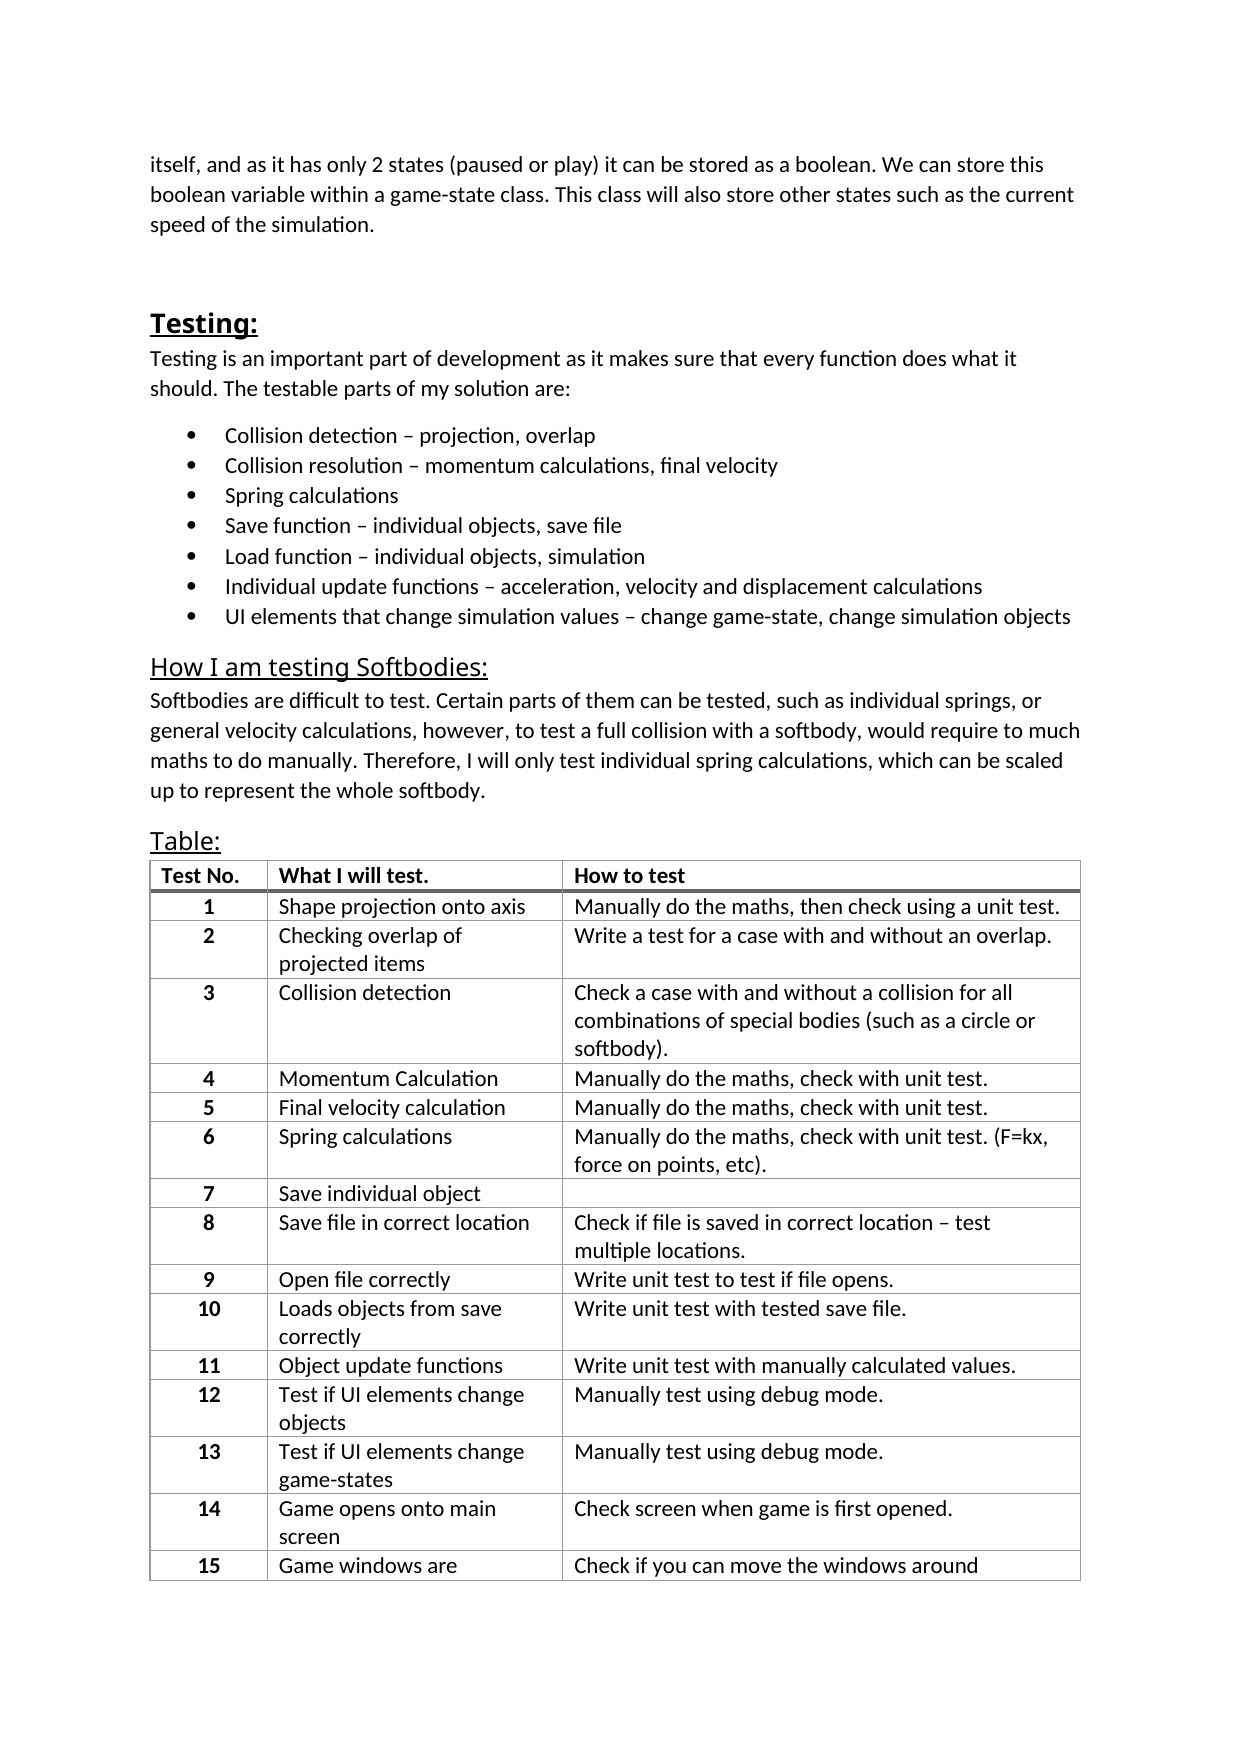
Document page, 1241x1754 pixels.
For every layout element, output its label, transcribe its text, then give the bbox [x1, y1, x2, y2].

table_cell Final velocity calculation [268, 1093, 562, 1121]
list Collision resolution – momentum calculations, final velocity [187, 451, 1090, 479]
table_cell Check screen when game is first opened. [563, 1494, 1080, 1550]
table_cell Momentum Calculation [268, 1064, 562, 1092]
table_cell Manually do the maths, check with unit test. [563, 1064, 1080, 1092]
table_cell Manually do the maths, check with unit test. [563, 1093, 1080, 1121]
table_cell Manually test using debug mode. [563, 1380, 1080, 1436]
table_cell 1 [151, 893, 267, 920]
table_cell Manually test using debug mode. [563, 1437, 1080, 1493]
table_cell Write unit test to test if file opens. [563, 1265, 1080, 1293]
table_cell Save individual object [268, 1179, 562, 1207]
table_cell Checking overlap of projected items [268, 921, 562, 977]
table_cell Write unit test with tested save file. [563, 1294, 1080, 1350]
list Save function – individual objects, save file [187, 512, 1090, 540]
table_cell 10 [151, 1294, 267, 1350]
table_cell Spring calculations [268, 1122, 562, 1178]
table_cell 7 [151, 1179, 267, 1207]
list UI elements that change simulation values – change game-state, change simulation objects [187, 602, 1090, 630]
table_cell 12 [151, 1380, 267, 1436]
subtitle Testing: [150, 304, 1090, 341]
table_cell 9 [151, 1265, 267, 1293]
list Spring calculations [187, 481, 1090, 509]
table_cell Game opens onto main screen [268, 1494, 562, 1550]
table_header How to test [563, 861, 1080, 889]
subtitle Table: [150, 823, 1090, 857]
table_cell Collision detection [268, 979, 562, 1063]
table_cell Game windows are moveable [268, 1551, 562, 1579]
table_cell Check if you can move the windows around (including outside the main window). [563, 1551, 1080, 1579]
table_cell Check if file is saved in correct location – test multiple locations. [563, 1208, 1080, 1264]
table_cell Test if UI elements change game-states [268, 1437, 562, 1493]
list Load function – individual objects, simulation [187, 542, 1090, 570]
table_cell [563, 1179, 1080, 1207]
table_header What I will test. [268, 861, 562, 889]
table_cell 14 [151, 1494, 267, 1550]
text Testing is an important part of development as it makes sure that every function does what it should. The testable parts of my solution are: [150, 344, 1090, 402]
table_cell 2 [151, 921, 267, 977]
list Collision detection – projection, overlap [187, 421, 1090, 449]
subtitle How I am testing Softbodies: [150, 649, 1090, 683]
table_cell 4 [151, 1064, 267, 1092]
table_cell Shape projection onto axis [268, 893, 562, 920]
table_cell Loads objects from save correctly [268, 1294, 562, 1350]
table_cell Write a test for a case with and without an overlap. [563, 921, 1080, 977]
table_cell 3 [151, 979, 267, 1063]
table_cell Manually do the maths, check with unit test. (F=kx, force on points, etc). [563, 1122, 1080, 1178]
table_cell Manually do the maths, then check using a unit test. [563, 893, 1080, 920]
table_cell 13 [151, 1437, 267, 1493]
table_cell Write unit test with manually calculated values. [563, 1351, 1080, 1379]
table_cell 6 [151, 1122, 267, 1178]
table_cell Save file in correct location [268, 1208, 562, 1264]
table_cell 8 [151, 1208, 267, 1264]
table_cell Check a case with and without a collision for all combinations of special bodies (such as a circle or softbody). [563, 979, 1080, 1063]
table_cell 15 [151, 1551, 267, 1579]
table_header Test No. [151, 861, 267, 889]
list Individual update functions – acceleration, velocity and displacement calculations [187, 572, 1090, 600]
table_cell Object update functions [268, 1351, 562, 1379]
table_cell Open file correctly [268, 1265, 562, 1293]
table_cell 5 [151, 1093, 267, 1121]
table_cell 11 [151, 1351, 267, 1379]
text Softbodies are difficult to test. Certain parts of them can be tested, such as individual springs, or general velocity calculations, however, to test a full collision with a softbody, would require to much maths to do manually. Therefore, I will only test individual spring calculations, which can be scaled up to represent the whole softbody. [150, 686, 1090, 804]
table_cell Test if UI elements change objects [268, 1380, 562, 1436]
